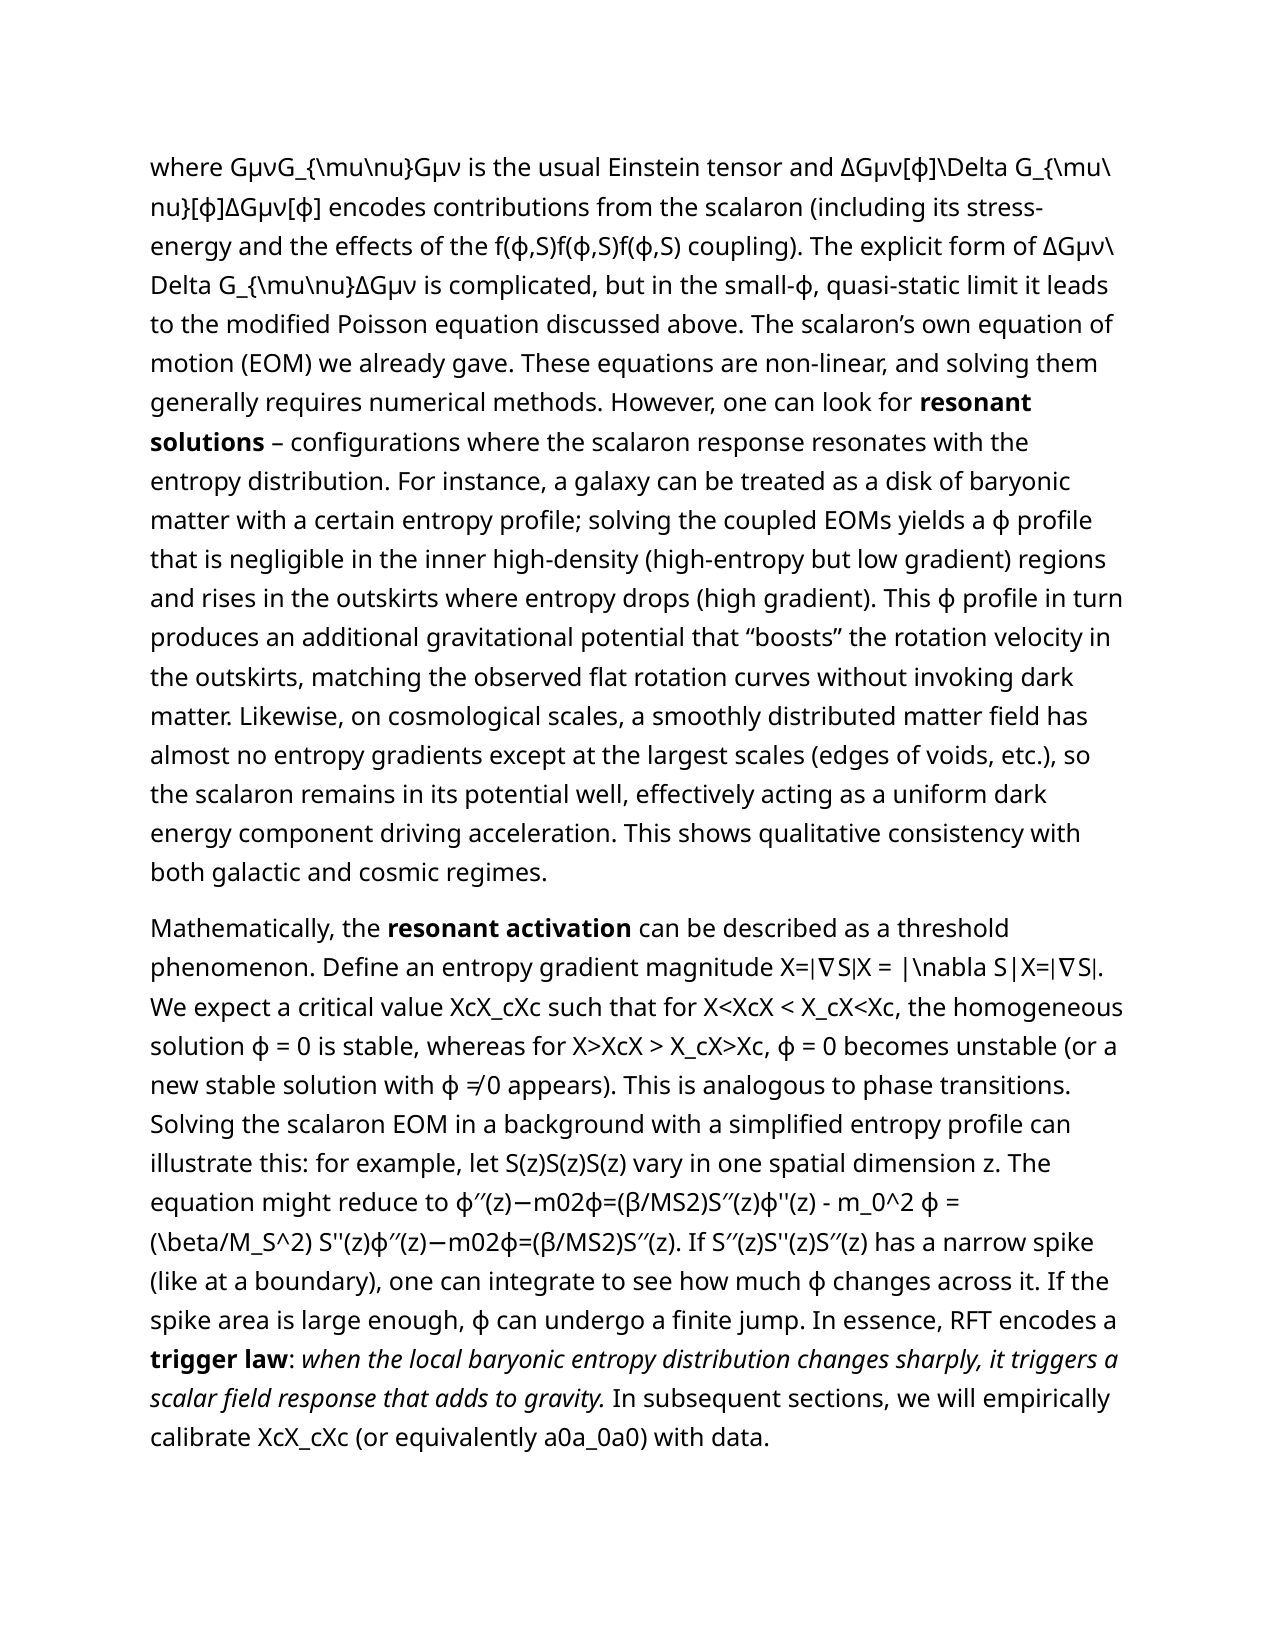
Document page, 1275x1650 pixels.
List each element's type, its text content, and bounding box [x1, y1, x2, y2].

text where GμνG_{\mu\nu}Gμν​ is the usual Einstein tensor and ΔGμν[ϕ]\Delta G_{\mu\nu}[ϕ]ΔGμν​[ϕ] encodes contributions from the scalaron (including its stress-energy and the effects of the f(ϕ,S)f(ϕ,S)f(ϕ,S) coupling). The explicit form of ΔGμν\Delta G_{\mu\nu}ΔGμν​ is complicated, but in the small-ϕ, quasi-static limit it leads to the modified Poisson equation discussed above. The scalaron’s own equation of motion (EOM) we already gave. These equations are non-linear, and solving them generally requires numerical methods. However, one can look for resonant solutions – configurations where the scalaron response resonates with the entropy distribution. For instance, a galaxy can be treated as a disk of baryonic matter with a certain entropy profile; solving the coupled EOMs yields a ϕ profile that is negligible in the inner high-density (high-entropy but low gradient) regions and rises in the outskirts where entropy drops (high gradient). This ϕ profile in turn produces an additional gravitational potential that “boosts” the rotation velocity in the outskirts, matching the observed flat rotation curves without invoking dark matter. Likewise, on cosmological scales, a smoothly distributed matter field has almost no entropy gradients except at the largest scales (edges of voids, etc.), so the scalaron remains in its potential well, effectively acting as a uniform dark energy component driving acceleration. This shows qualitative consistency with both galactic and cosmic regimes. [150, 150, 1125, 889]
text Mathematically, the resonant activation can be described as a threshold phenomenon. Define an entropy gradient magnitude X=∣∇S∣X = |\nabla S|X=∣∇S∣. We expect a critical value XcX_cXc​ such that for X<XcX < X_cX<Xc​, the homogeneous solution ϕ = 0 is stable, whereas for X>XcX > X_cX>Xc​, ϕ = 0 becomes unstable (or a new stable solution with ϕ ≠ 0 appears). This is analogous to phase transitions. Solving the scalaron EOM in a background with a simplified entropy profile can illustrate this: for example, let S(z)S(z)S(z) vary in one spatial dimension z. The equation might reduce to ϕ′′(z)−m02ϕ=(β/MS2)S′′(z)ϕ''(z) - m_0^2 ϕ = (\beta/M_S^2) S''(z)ϕ′′(z)−m02​ϕ=(β/MS2​)S′′(z). If S′′(z)S''(z)S′′(z) has a narrow spike (like at a boundary), one can integrate to see how much ϕ changes across it. If the spike area is large enough, ϕ can undergo a finite jump. In essence, RFT encodes a trigger law: when the local baryonic entropy distribution changes sharply, it triggers a scalar field response that adds to gravity. In subsequent sections, we will empirically calibrate XcX_cXc​ (or equivalently a0a_0a0​) with data. [150, 911, 1125, 1454]
